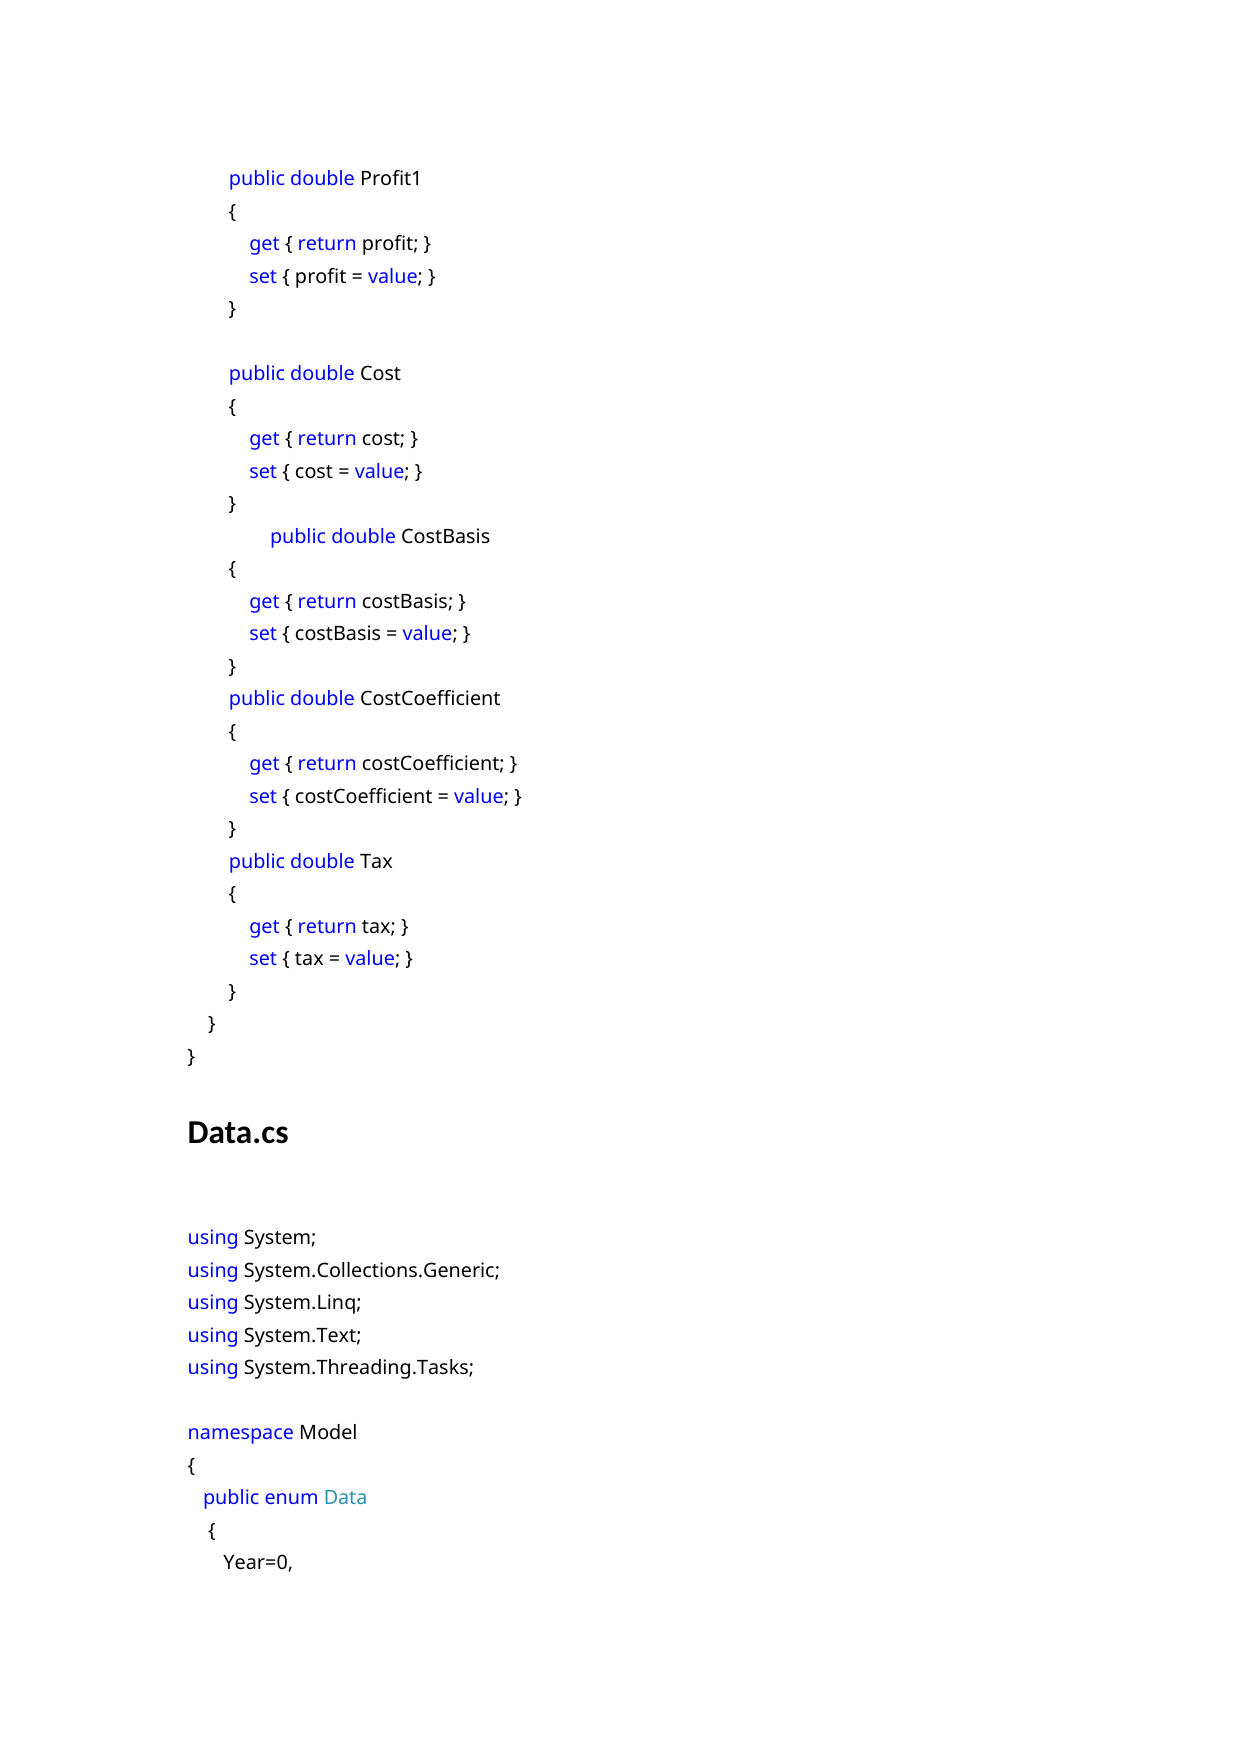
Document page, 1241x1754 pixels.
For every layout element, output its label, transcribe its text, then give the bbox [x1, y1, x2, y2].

text { [187, 1448, 1053, 1481]
text } [187, 974, 1053, 1007]
text using System.Threading.Tasks; [187, 1351, 1053, 1383]
text public double CostBasis [187, 519, 1053, 552]
text get { return tax; } [187, 909, 1053, 942]
text { [187, 552, 1053, 584]
text } [187, 812, 1053, 844]
text } [187, 292, 1053, 324]
text public double Cost [187, 357, 1053, 389]
text get { return costBasis; } [187, 584, 1053, 617]
text set { tax = value; } [187, 942, 1053, 974]
text { [187, 194, 1053, 227]
text set { costBasis = value; } [187, 617, 1053, 649]
text set { profit = value; } [187, 259, 1053, 292]
text { [187, 389, 1053, 422]
text } [187, 487, 1053, 519]
text Year=0, [187, 1546, 1053, 1578]
text public double Tax [187, 844, 1053, 877]
subtitle Data.cs [187, 1099, 1053, 1164]
text using System; [187, 1221, 1053, 1253]
text get { return costCoefficient; } [187, 747, 1053, 779]
text namespace Model [187, 1416, 1053, 1448]
text using System.Text; [187, 1318, 1053, 1351]
text } [187, 1007, 1053, 1039]
text get { return profit; } [187, 227, 1053, 259]
text public enum Data [187, 1481, 1053, 1513]
text } [187, 1039, 1053, 1072]
text public double Profit1 [187, 162, 1053, 194]
text set { cost = value; } [187, 454, 1053, 487]
text { [187, 877, 1053, 909]
text } [187, 649, 1053, 682]
text { [187, 714, 1053, 747]
text get { return cost; } [187, 422, 1053, 454]
text public double CostCoefficient [187, 682, 1053, 714]
text set { costCoefficient = value; } [187, 779, 1053, 812]
text { [187, 1513, 1053, 1546]
text using System.Linq; [187, 1286, 1053, 1318]
text using System.Collections.Generic; [187, 1253, 1053, 1286]
